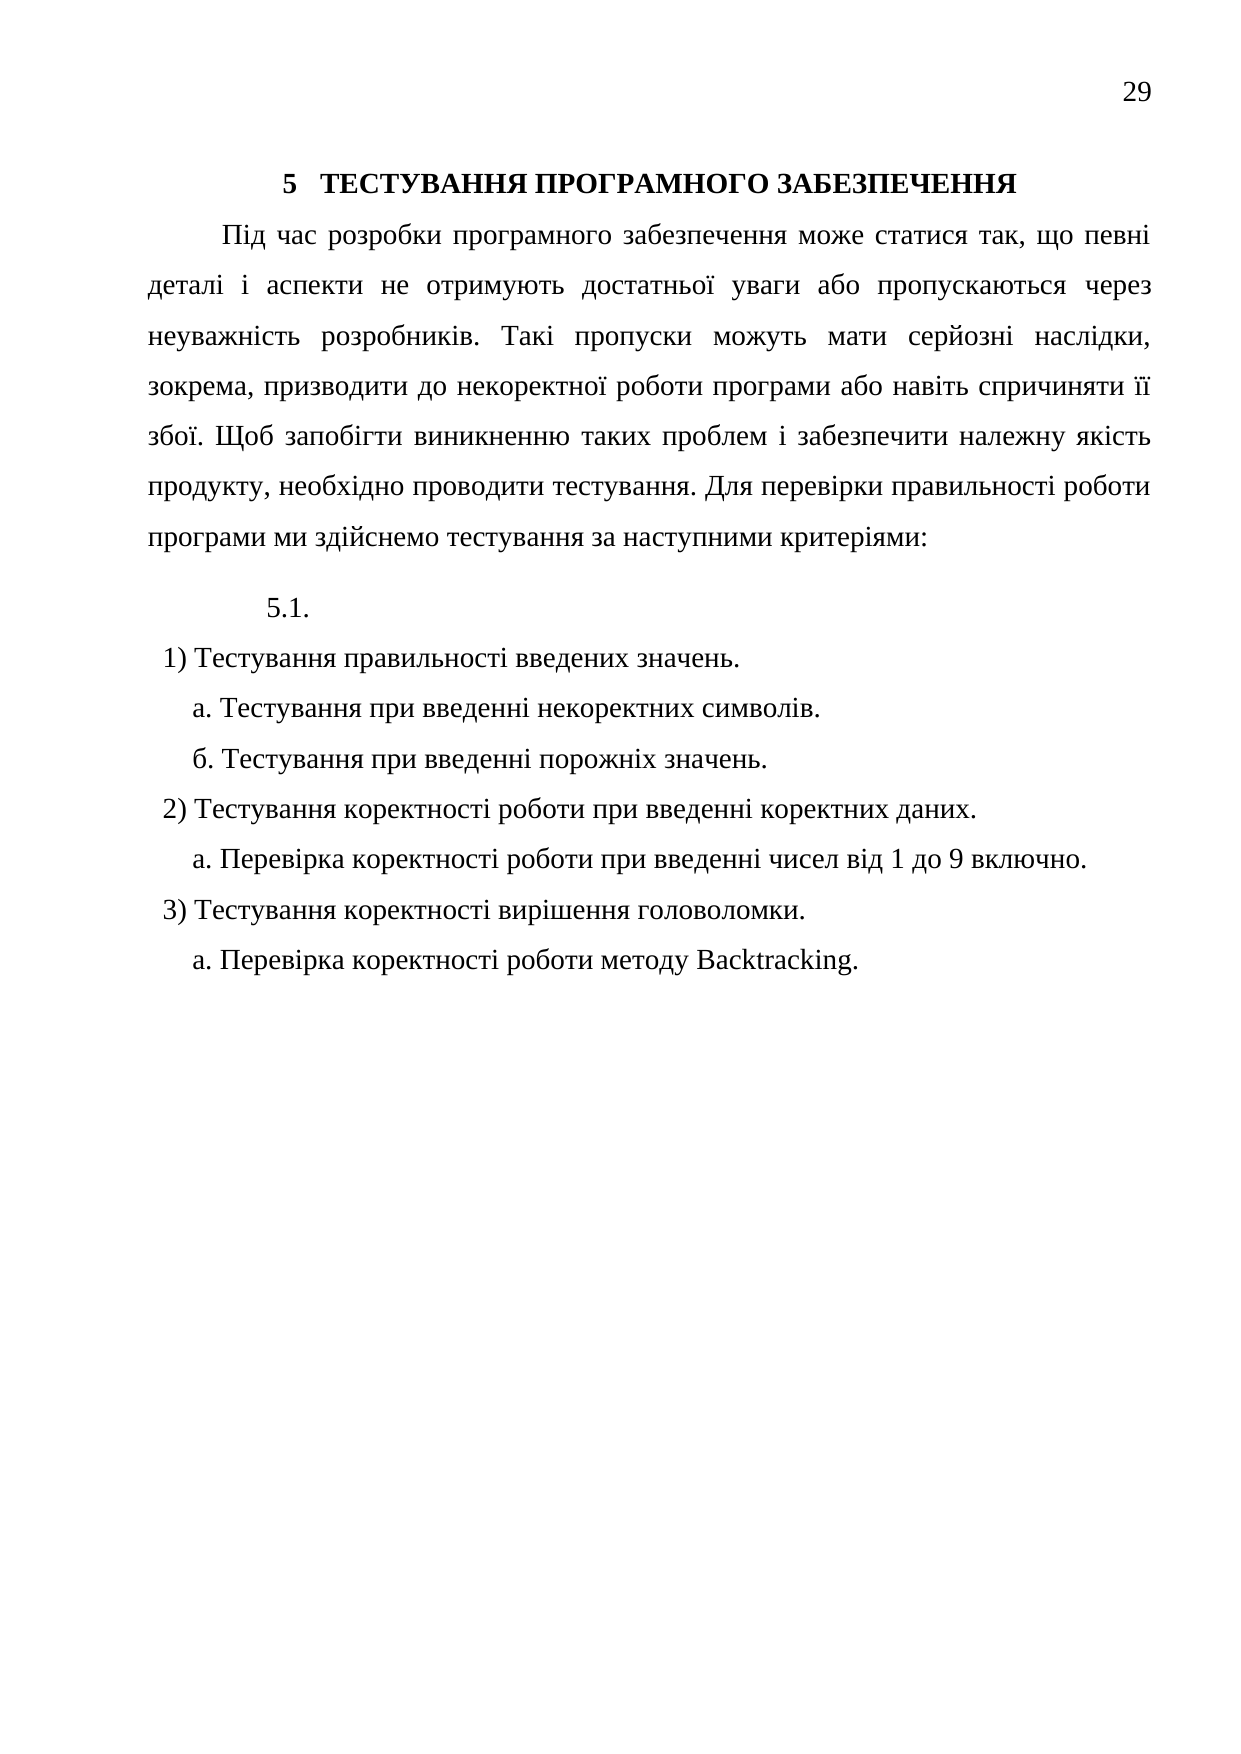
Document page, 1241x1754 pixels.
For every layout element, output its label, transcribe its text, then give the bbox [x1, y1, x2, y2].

text 3) Тестування коректності вирішення головоломки. [162, 892, 1152, 925]
text а. Перевірка коректності роботи при введенні чисел від 1 до 9 включно. [192, 842, 1152, 875]
text а. Перевірка коректності роботи методу Вacktracking. [192, 942, 1152, 976]
text а. Тестування при введенні некоректних символів. [118, 691, 1152, 724]
text 1) Тестування правильності введених значень. [89, 640, 1152, 674]
text 2) Тестування коректності роботи при введенні коректних даних. [162, 791, 1152, 825]
subtitle Тестування програмного забезпечення [148, 166, 1152, 199]
text б. Тестування при введенні порожніх значень. [118, 741, 1152, 774]
text Під час розробки програмного забезпечення може статися так, що певні деталі і аспекти не отримують достатньої уваги або пропускаються через неуважність розробників. Такі пропуски можуть мати серйозні наслідки, зокрема, призводити до некоректної роботи програми або навіть спричиняти її збої. Щоб запобігти виникненню таких проблем і забезпечити належну якість продукту, необхідно проводити тестування. Для перевірки правильності роботи програми ми здійснемо тестування за наступними критеріями: [148, 217, 1152, 552]
